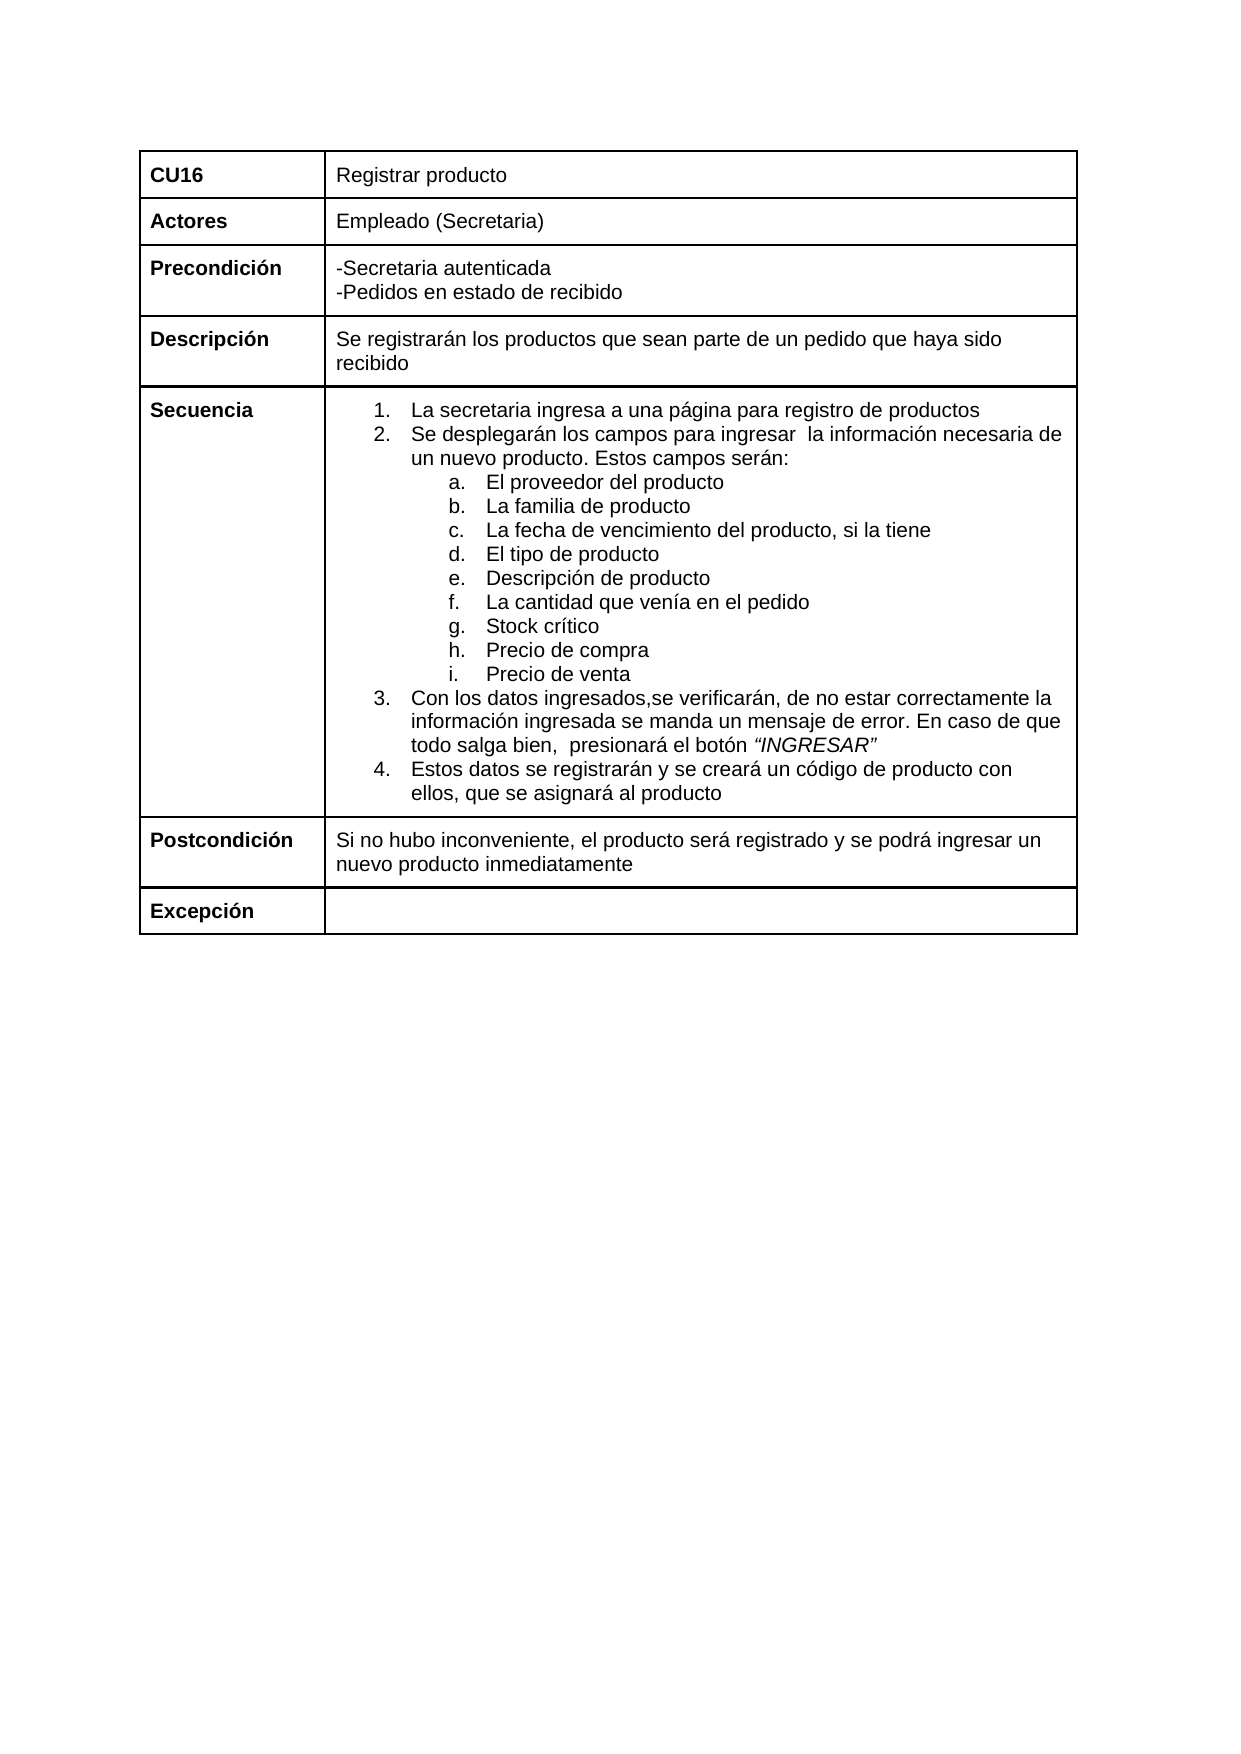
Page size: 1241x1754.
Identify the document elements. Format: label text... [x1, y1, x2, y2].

table_cell Excepción [141, 889, 324, 933]
table_cell Empleado (Secretaria) [326, 199, 1076, 244]
table_cell Postcondición [141, 818, 324, 886]
table_cell Precondición [141, 246, 324, 314]
table_cell Secuencia [141, 388, 324, 816]
table_cell La secretaria ingresa a una página para registro de productos Se desplegarán los campos para ingresar la información necesaria de un nuevo producto. Estos campos serán: El proveedor del producto La familia de producto La fecha de vencimiento del producto, si la tiene El tipo de producto Descripción de producto La cantidad que venía en el pedido Stock crítico Precio de compra Precio de venta Con los datos ingresados,se verificarán, de no estar correctamente la información ingresada se manda un mensaje de error. En caso de que todo salga bien, presionará el botón “INGRESAR” Estos datos se registrarán y se creará un código de producto con ellos, que se asignará al producto [326, 388, 1076, 816]
table_cell Si no hubo inconveniente, el producto será registrado y se podrá ingresar un nuevo producto inmediatamente [326, 818, 1076, 886]
table_header Registrar producto [326, 152, 1076, 197]
table_cell Descripción [141, 317, 324, 385]
table_cell Se registrarán los productos que sean parte de un pedido que haya sido recibido [326, 317, 1076, 385]
table_cell -Secretaria autenticada -Pedidos en estado de recibido [326, 246, 1076, 314]
table_cell Actores [141, 199, 324, 244]
table_header CU16 [141, 152, 324, 197]
table_cell [326, 889, 1076, 933]
